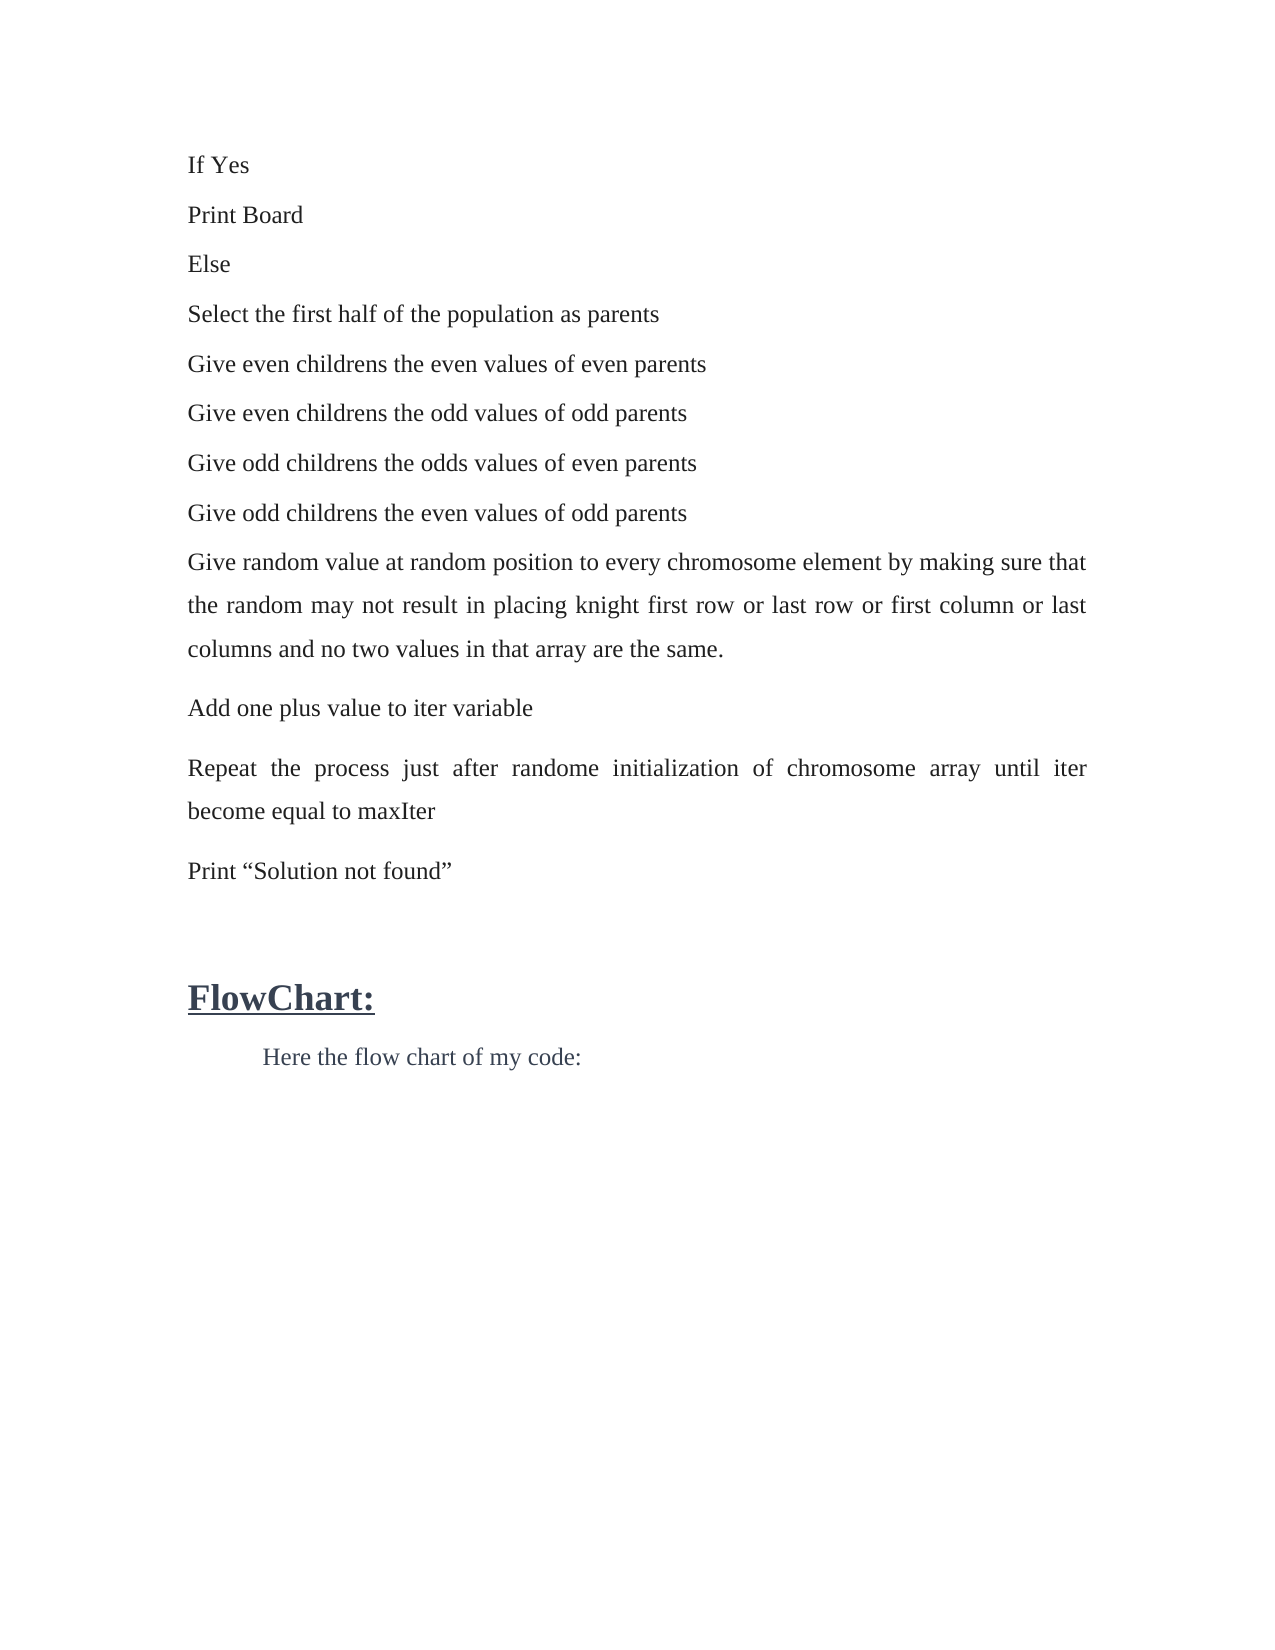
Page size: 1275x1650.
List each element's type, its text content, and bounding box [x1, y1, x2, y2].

text Give odd childrens the odds values of even parents [187, 448, 1087, 477]
text Here the flow chart of my code: [187, 1042, 1087, 1071]
text Print Board [187, 200, 1087, 228]
text Select the first half of the population as parents [187, 299, 1087, 328]
text Add one plus value to iter variable [187, 693, 1087, 722]
text If Yes [187, 150, 1087, 179]
text Repeat the process just after randome initialization of chromosome array until iter become equal to maxIter [187, 753, 1087, 825]
text Give even childrens the even values of even parents [187, 349, 1087, 377]
text Give random value at random position to every chromosome element by making sure that the random may not result in placing knight first row or last row or first column or last columns and no two values in that array are the same. [187, 547, 1087, 662]
text Print “Solution not found” [187, 856, 1087, 885]
text Give even childrens the odd values of odd parents [187, 398, 1087, 427]
text Give odd childrens the even values of odd parents [187, 498, 1087, 527]
text FlowChart: [187, 976, 1087, 1019]
text Else [187, 249, 1087, 278]
